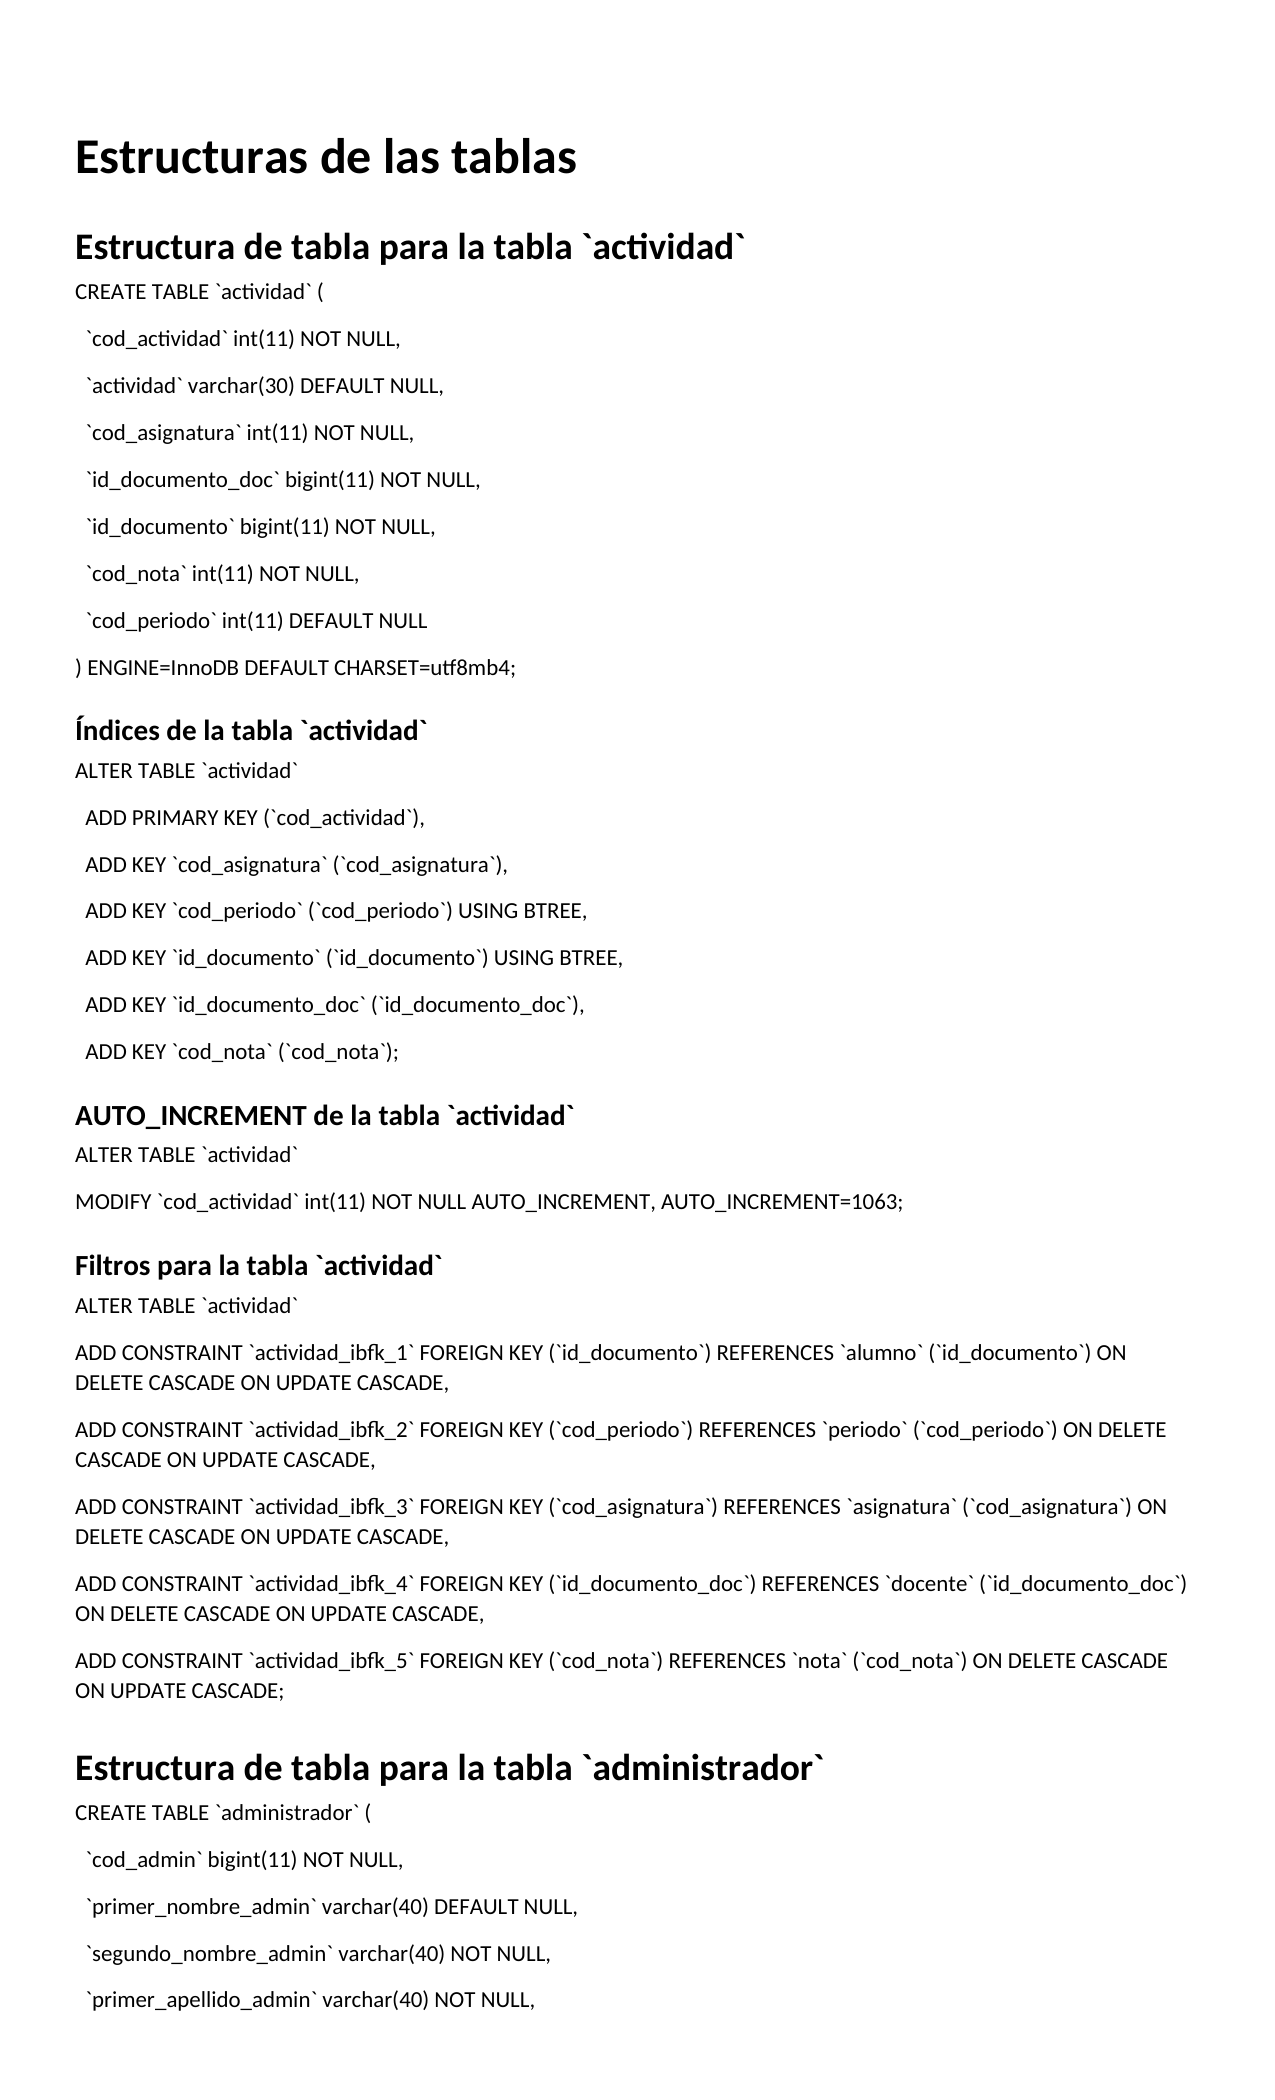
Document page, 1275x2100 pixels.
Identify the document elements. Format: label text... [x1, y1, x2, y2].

text `cod_actividad` int(11) NOT NULL, [75, 324, 1200, 353]
text ADD KEY `cod_nota` (`cod_nota`); [75, 1037, 1200, 1065]
text ADD CONSTRAINT `actividad_ibfk_1` FOREIGN KEY (`id_documento`) REFERENCES `alumno` (`id_documento`) ON DELETE CASCADE ON UPDATE CASCADE, [75, 1338, 1200, 1396]
text ALTER TABLE `actividad` [75, 756, 1200, 784]
subtitle Estructura de tabla para la tabla `administrador` [75, 1744, 1200, 1790]
subtitle Estructura de tabla para la tabla `actividad` [75, 223, 1200, 269]
text ALTER TABLE `actividad` [75, 1141, 1200, 1169]
text `id_documento_doc` bigint(11) NOT NULL, [75, 465, 1200, 493]
text CREATE TABLE `actividad` ( [75, 278, 1200, 306]
text `segundo_nombre_admin` varchar(40) NOT NULL, [75, 1939, 1200, 1967]
text ADD KEY `cod_asignatura` (`cod_asignatura`), [75, 850, 1200, 878]
text `id_documento` bigint(11) NOT NULL, [75, 512, 1200, 540]
text ADD KEY `id_documento_doc` (`id_documento_doc`), [75, 990, 1200, 1018]
text `cod_nota` int(11) NOT NULL, [75, 559, 1200, 587]
text ALTER TABLE `actividad` [75, 1291, 1200, 1319]
text `cod_asignatura` int(11) NOT NULL, [75, 418, 1200, 446]
text ADD KEY `id_documento` (`id_documento`) USING BTREE, [75, 943, 1200, 972]
text ADD PRIMARY KEY (`cod_actividad`), [75, 803, 1200, 831]
text `actividad` varchar(30) DEFAULT NULL, [75, 371, 1200, 399]
text `cod_periodo` int(11) DEFAULT NULL [75, 606, 1200, 634]
text ADD CONSTRAINT `actividad_ibfk_4` FOREIGN KEY (`id_documento_doc`) REFERENCES `docente` (`id_documento_doc`) ON DELETE CASCADE ON UPDATE CASCADE, [75, 1569, 1200, 1627]
text ) ENGINE=InnoDB DEFAULT CHARSET=utf8mb4; [75, 653, 1200, 681]
subtitle Filtros para la tabla `actividad` [75, 1247, 1200, 1282]
text CREATE TABLE `administrador` ( [75, 1798, 1200, 1826]
text ADD CONSTRAINT `actividad_ibfk_5` FOREIGN KEY (`cod_nota`) REFERENCES `nota` (`cod_nota`) ON DELETE CASCADE ON UPDATE CASCADE; [75, 1646, 1200, 1704]
text `primer_apellido_admin` varchar(40) NOT NULL, [75, 1986, 1200, 2014]
text `primer_nombre_admin` varchar(40) DEFAULT NULL, [75, 1892, 1200, 1920]
subtitle AUTO_INCREMENT de la tabla `actividad` [75, 1097, 1200, 1132]
text ADD CONSTRAINT `actividad_ibfk_3` FOREIGN KEY (`cod_asignatura`) REFERENCES `asignatura` (`cod_asignatura`) ON DELETE CASCADE ON UPDATE CASCADE, [75, 1492, 1200, 1550]
subtitle Estructuras de las tablas [75, 125, 1200, 186]
text MODIFY `cod_actividad` int(11) NOT NULL AUTO_INCREMENT, AUTO_INCREMENT=1063; [75, 1187, 1200, 1216]
subtitle Índices de la tabla `actividad` [75, 712, 1200, 748]
text ADD KEY `cod_periodo` (`cod_periodo`) USING BTREE, [75, 897, 1200, 925]
text ADD CONSTRAINT `actividad_ibfk_2` FOREIGN KEY (`cod_periodo`) REFERENCES `periodo` (`cod_periodo`) ON DELETE CASCADE ON UPDATE CASCADE, [75, 1415, 1200, 1473]
text `cod_admin` bigint(11) NOT NULL, [75, 1845, 1200, 1873]
